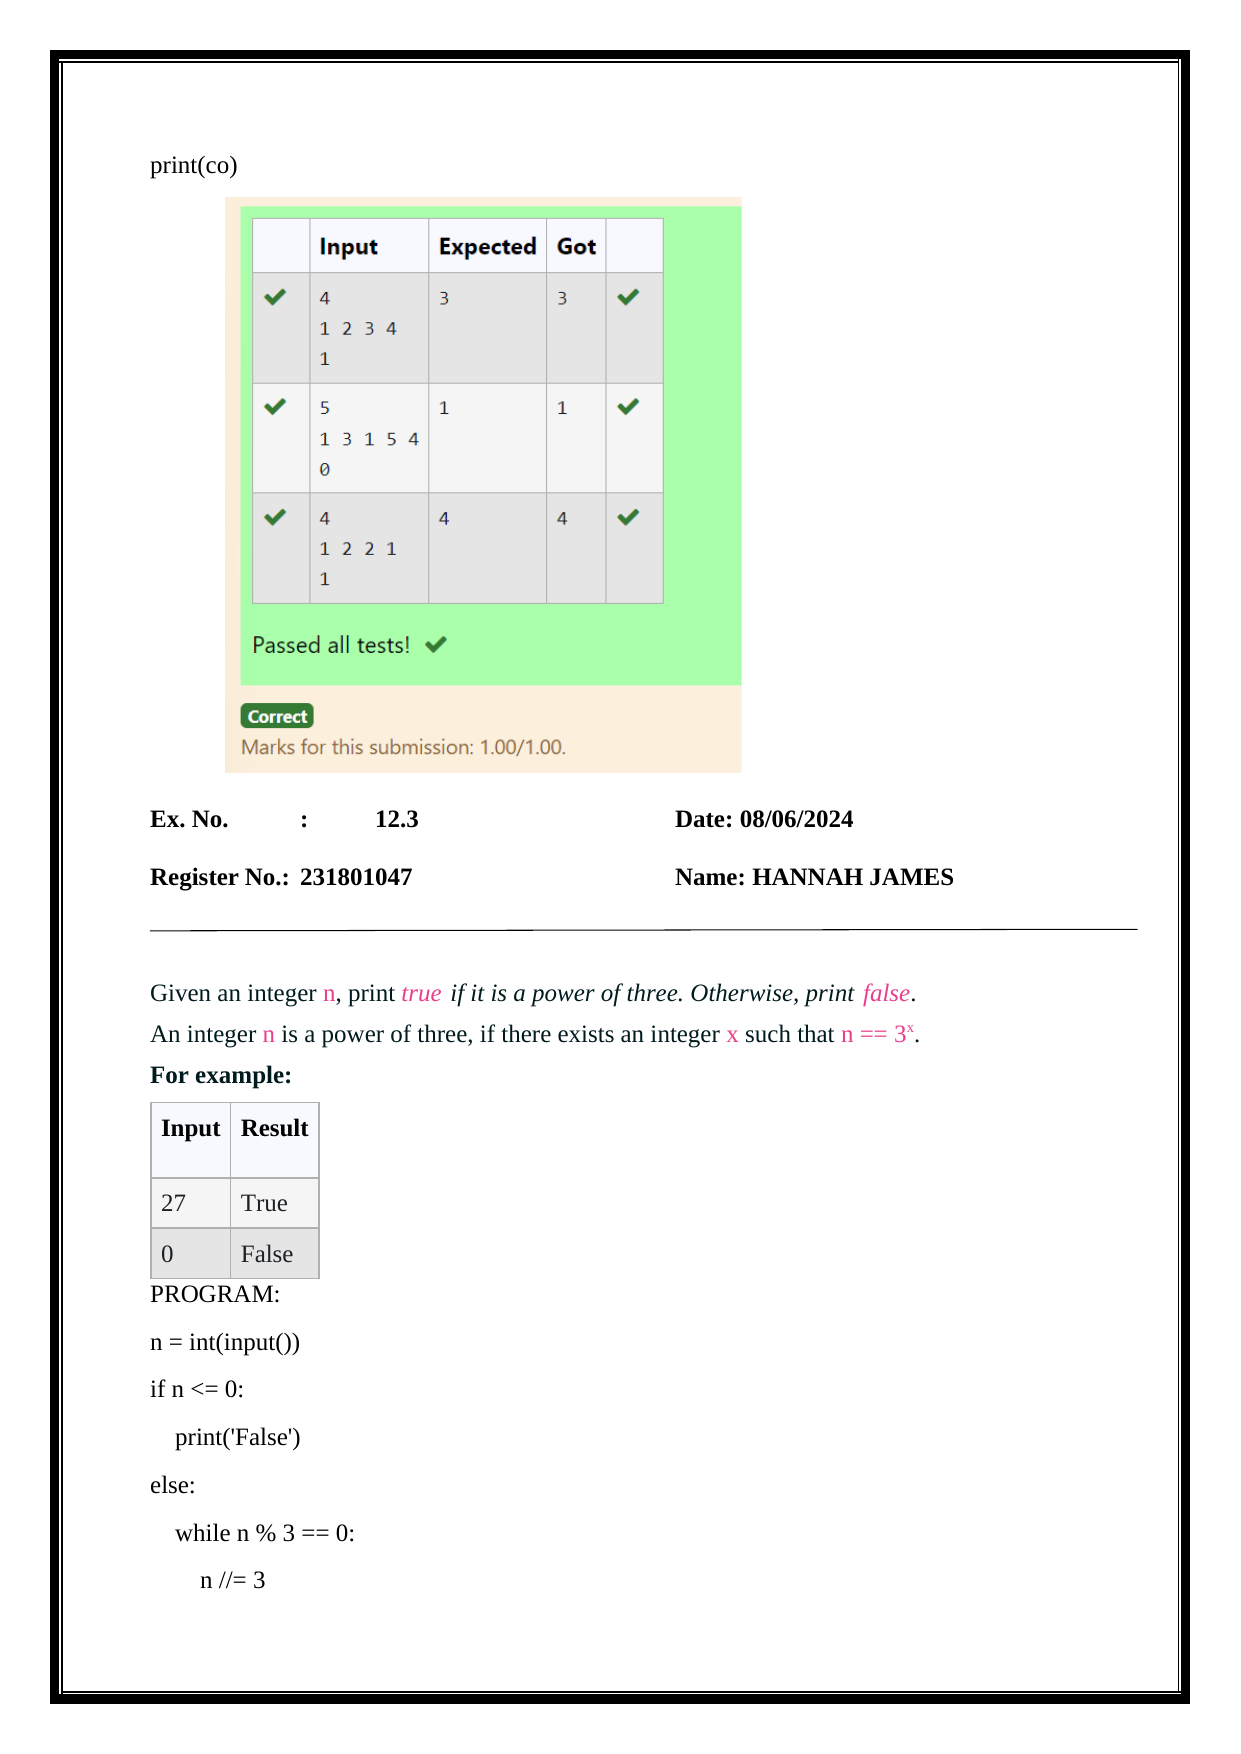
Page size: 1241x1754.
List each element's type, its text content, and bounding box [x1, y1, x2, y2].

text while n % 3 == 0: [150, 1518, 1090, 1546]
text Register No.: 231801047 Name: HANNAH JAMES [150, 862, 1090, 891]
text For example: [150, 1060, 1090, 1089]
text print('False') [150, 1422, 1090, 1451]
text PROGRAM: [150, 1279, 1090, 1308]
table_cell False [231, 1229, 318, 1278]
text An integer n is a power of three, if there exists an integer x such that n == 3x. [150, 1019, 1090, 1048]
text Ex. No. : 12.3 Date: 08/06/2024 [150, 804, 1090, 833]
table_header Input [152, 1103, 230, 1177]
text if n <= 0: [150, 1374, 1090, 1403]
text n //= 3 [150, 1565, 1090, 1594]
text else: [150, 1470, 1090, 1499]
text print(co) [150, 150, 1090, 179]
table_cell True [231, 1179, 318, 1227]
table_header Result [231, 1103, 318, 1177]
picture [225, 197, 742, 773]
table_cell 0 [152, 1229, 230, 1278]
table_cell 27 [152, 1179, 230, 1227]
text Given an integer n, print true if it is a power of three. Otherwise, print false. [150, 978, 1090, 1007]
text n = int(input()) [150, 1327, 1090, 1356]
